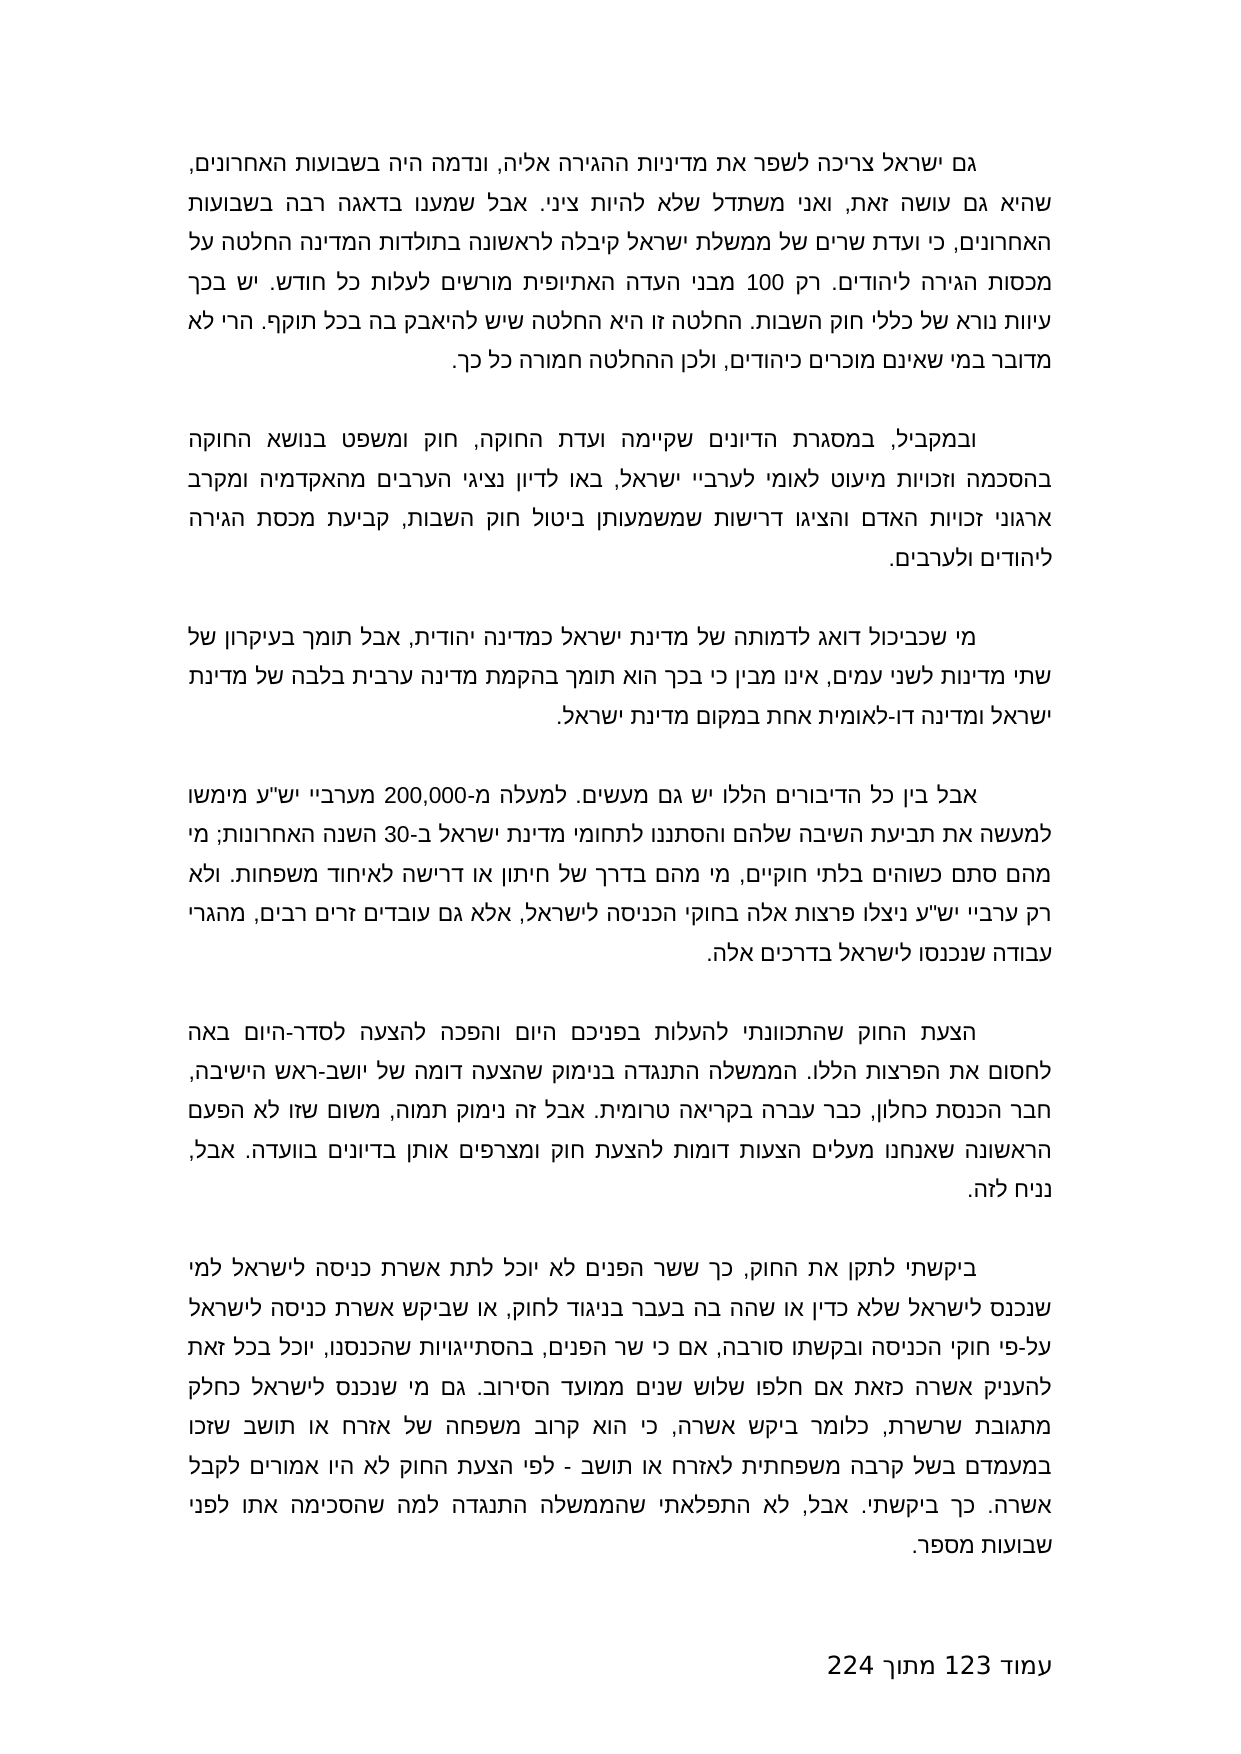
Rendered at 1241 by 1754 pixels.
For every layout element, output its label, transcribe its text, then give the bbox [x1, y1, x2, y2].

text הצעת החוק שהתכוונתי להעלות בפניכם היום והפכה להצעה לסדר-היום באה לחסום את הפרצות הללו. הממשלה התנגדה בנימוק שהצעה דומה של יושב-ראש הישיבה, חבר הכנסת כחלון, כבר עברה בקריאה טרומית. אבל זה נימוק תמוה, משום שזו לא הפעם הראשונה שאנחנו מעלים הצעות דומות להצעת חוק ומצרפים אותן בדיונים בוועדה. אבל, נניח לזה. [187, 1018, 1053, 1203]
text ביקשתי לתקן את החוק, כך ששר הפנים לא יוכל לתת אשרת כניסה לישראל למי שנכנס לישראל שלא כדין או שהה בה בעבר בניגוד לחוק, או שביקש אשרת כניסה לישראל על-פי חוקי הכניסה ובקשתו סורבה, אם כי שר הפנים, בהסתייגויות שהכנסנו, יוכל בכל זאת להעניק אשרה כזאת אם חלפו שלוש שנים ממועד הסירוב. גם מי שנכנס לישראל כחלק מתגובת שרשרת, כלומר ביקש אשרה, כי הוא קרוב משפחה של אזרח או תושב שזכו במעמדם בשל קרבה משפחתית לאזרח או תושב - לפי הצעת החוק לא היו אמורים לקבל אשרה. כך ביקשתי. אבל, לא התפלאתי שהממשלה התנגדה למה שהסכימה אתו לפני שבועות מספר. [187, 1255, 1053, 1558]
text ובמקביל, במסגרת הדיונים שקיימה ועדת החוקה, חוק ומשפט בנושא החוקה בהסכמה וזכויות מיעוט לאומי לערביי ישראל, באו לדיון נציגי הערבים מהאקדמיה ומקרב ארגוני זכויות האדם והציגו דרישות שמשמעותן ביטול חוק השבות, קביעת מכסת הגירה ליהודים ולערבים. [187, 426, 1053, 571]
text גם ישראל צריכה לשפר את מדיניות ההגירה אליה, ונדמה היה בשבועות האחרונים, שהיא גם עושה זאת, ואני משתדל שלא להיות ציני. אבל שמענו בדאגה רבה בשבועות האחרונים, כי ועדת שרים של ממשלת ישראל קיבלה לראשונה בתולדות המדינה החלטה על מכסות הגירה ליהודים. רק 100 מבני העדה האתיופית מורשים לעלות כל חודש. יש בכך עיוות נורא של כללי חוק השבות. החלטה זו היא החלטה שיש להיאבק בה בכל תוקף. הרי לא מדובר במי שאינם מוכרים כיהודים, ולכן ההחלטה חמורה כל כך. [187, 150, 1053, 374]
text מי שכביכול דואג לדמותה של מדינת ישראל כמדינה יהודית, אבל תומך בעיקרון של שתי מדינות לשני עמים, אינו מבין כי בכך הוא תומך בהקמת מדינה ערבית בלבה של מדינת ישראל ומדינה דו-לאומית אחת במקום מדינת ישראל. [187, 624, 1053, 729]
text אבל בין כל הדיבורים הללו יש גם מעשים. למעלה מ-200,000 מערביי יש"ע מימשו למעשה את תביעת השיבה שלהם והסתננו לתחומי מדינת ישראל ב-30 השנה האחרונות; מי מהם סתם כשוהים בלתי חוקיים, מי מהם בדרך של חיתון או דרישה לאיחוד משפחות. ולא רק ערביי יש"ע ניצלו פרצות אלה בחוקי הכניסה לישראל, אלא גם עובדים זרים רבים, מהגרי עבודה שנכנסו לישראל בדרכים אלה. [187, 782, 1053, 966]
